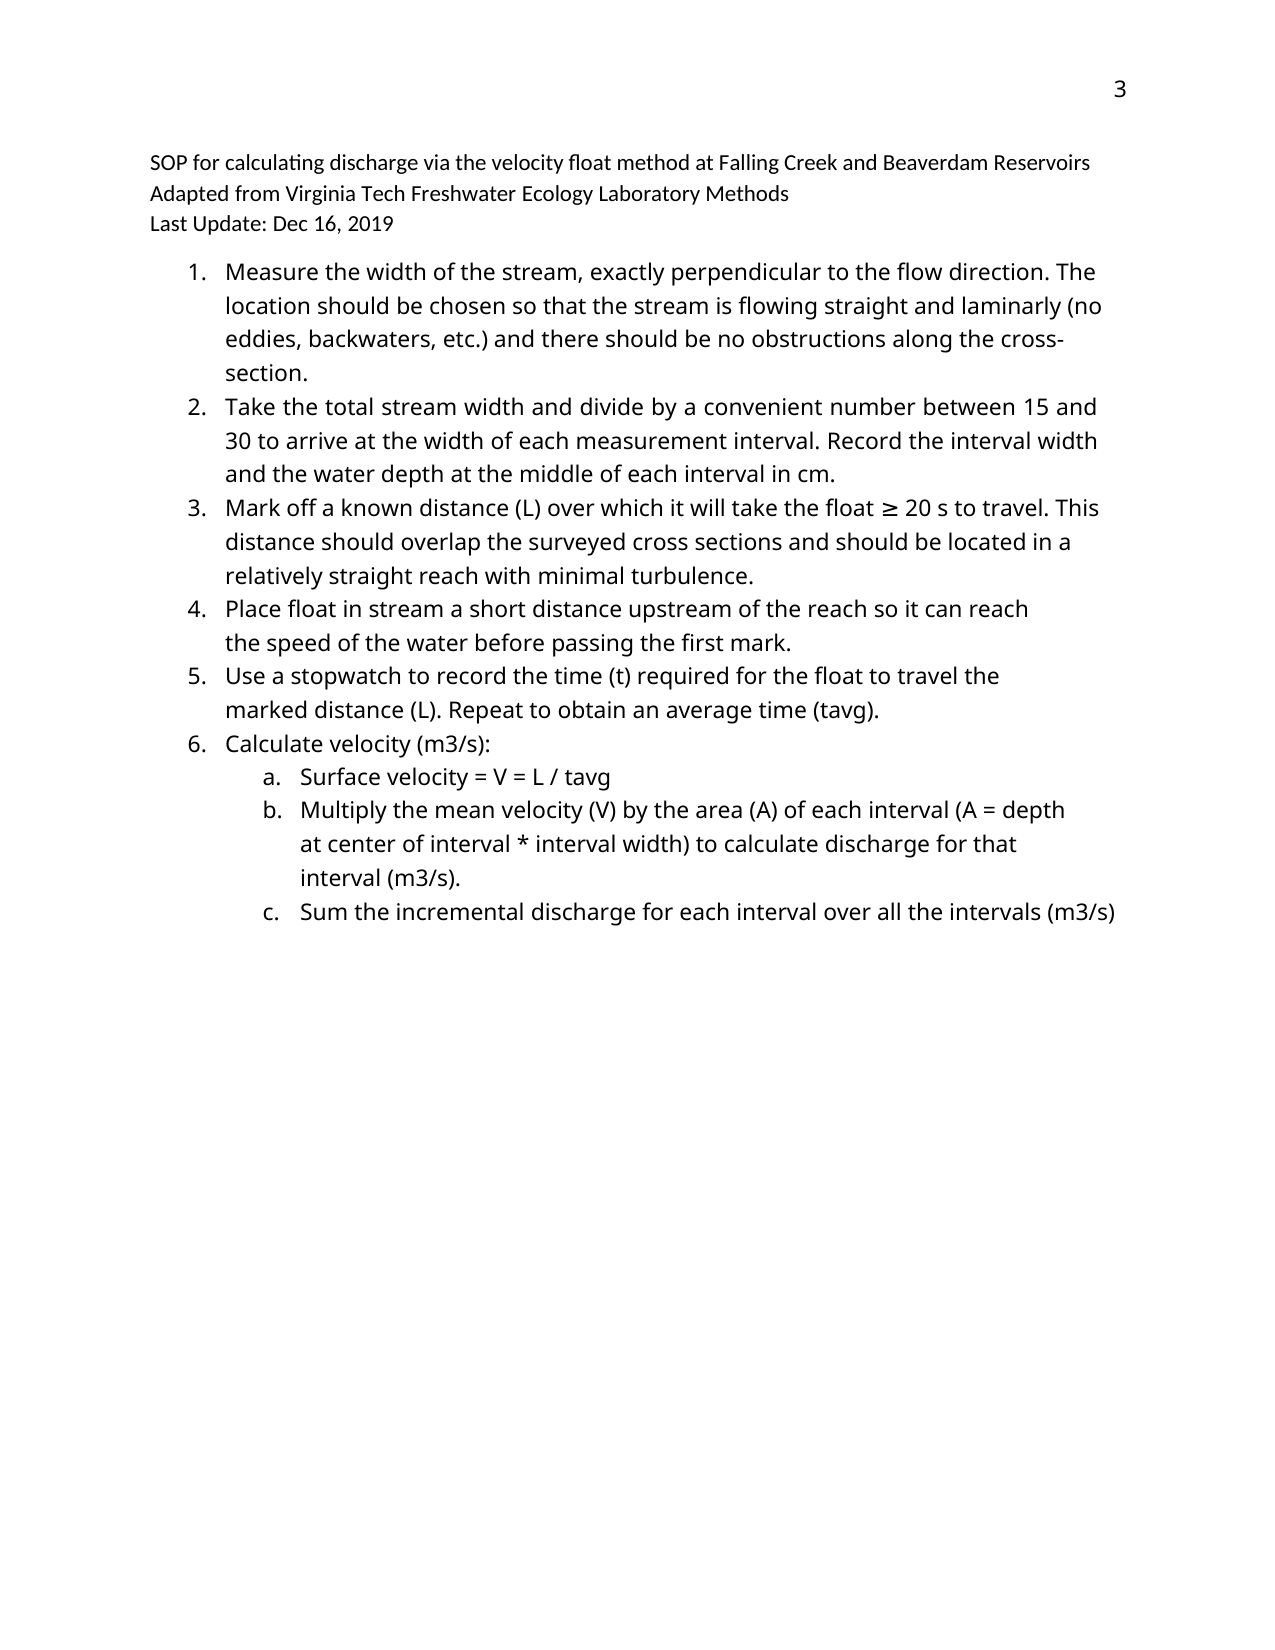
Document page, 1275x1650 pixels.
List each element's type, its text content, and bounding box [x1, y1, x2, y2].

text SOP for calculating discharge via the velocity float method at Falling Creek and Beaverdam Reservoirs Adapted from Virginia Tech Freshwater Ecology Laboratory Methods [150, 148, 1094, 207]
list Take the total stream width and divide by a convenient number between 15 and 30 to arrive at the width of each measurement interval. Record the interval width and the water depth at the middle of each interval in cm. [187, 391, 1099, 489]
list Place float in stream a short distance upstream of the reach so it can reach the speed of the water before passing the first mark. [187, 593, 1069, 658]
text Last Update: Dec 16, 2019 [150, 209, 1135, 237]
list Sum the incremental discharge for each interval over all the intervals (m3/s) [262, 896, 1135, 927]
list Surface velocity = V = L / tavg [262, 761, 1135, 792]
list Mark off a known distance (L) over which it will take the float ≥ 20 s to travel. This distance should overlap the surveyed cross sections and should be located in a relatively straight reach with minimal turbulence. [187, 492, 1125, 591]
list Measure the width of the stream, exactly perpendicular to the flow direction. The location should be chosen so that the stream is flowing straight and laminarly (no eddies, backwaters, etc.) and there should be no obstructions along the cross-section. [187, 256, 1123, 388]
list Multiply the mean velocity (V) by the area (A) of each interval (A = depth at center of interval * interval width) to calculate discharge for that interval (m3/s). [262, 794, 1079, 893]
list Calculate velocity (m3/s): [187, 727, 1135, 759]
list Use a stopwatch to record the time (t) required for the float to travel the marked distance (L). Repeat to obtain an average time (tavg). [187, 660, 1087, 725]
